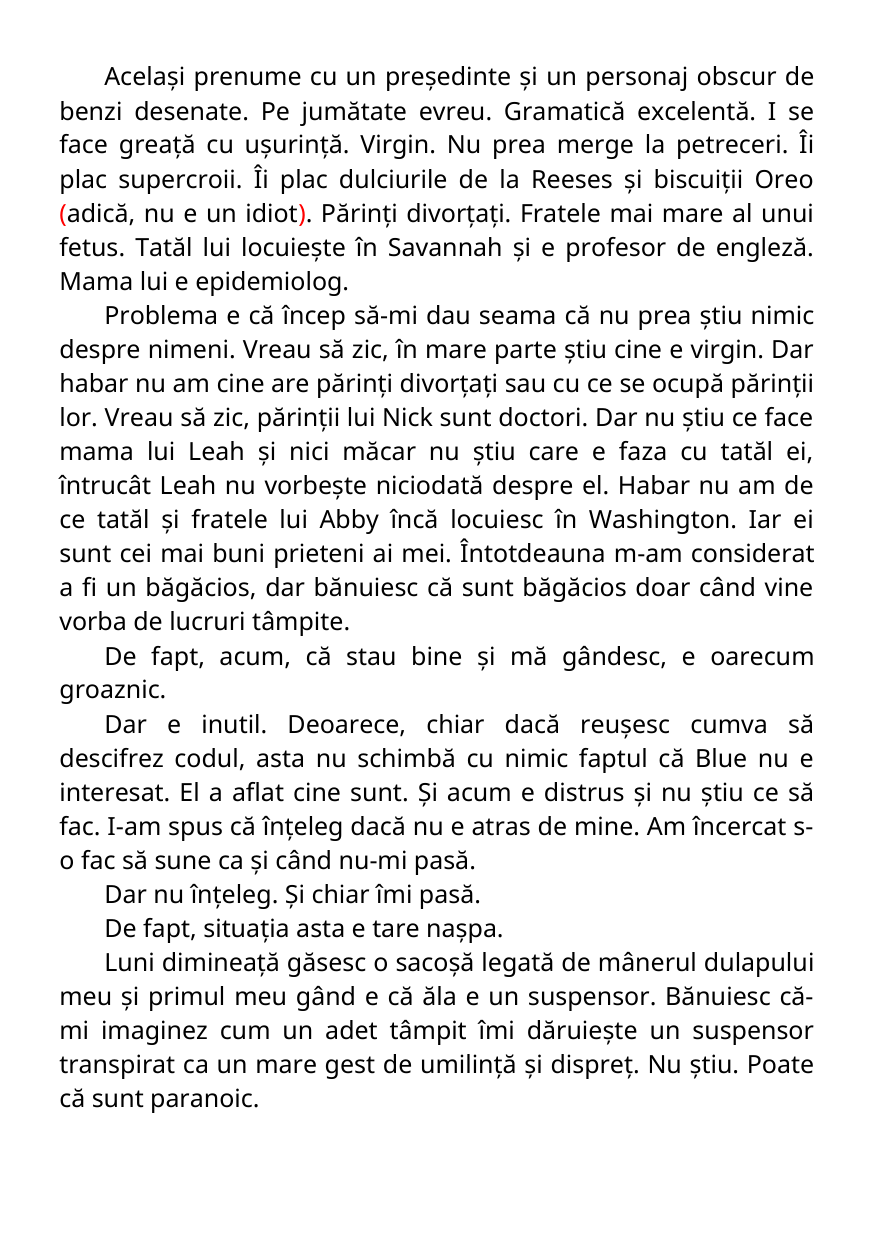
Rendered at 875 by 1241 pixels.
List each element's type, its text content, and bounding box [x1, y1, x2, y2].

text De fapt, acum, că stau bine şi mă gândesc, e oarecum groaznic. [59, 638, 815, 706]
text Dar e inutil. Deoarece, chiar dacă reuşesc cumva să descifrez codul, asta nu schimbă cu nimic faptul că Blue nu e interesat. El a aflat cine sunt. Şi acum e distrus şi nu ştiu ce să fac. I-am spus că înţeleg dacă nu e atras de mine. Am încercat s-o fac să sune ca şi când nu-mi pasă. [59, 706, 815, 877]
text De fapt, situaţia asta e tare naşpa. [59, 911, 815, 945]
text Luni dimineaţă găsesc o sacoşă legată de mânerul dulapului meu şi primul meu gând e că ăla e un suspensor. Bănuiesc că-mi imaginez cum un adet tâmpit îmi dăruieşte un suspensor transpirat ca un mare gest de umilinţă şi dispreţ. Nu ştiu. Poate că sunt paranoic. [59, 945, 815, 1115]
text Problema e că încep să-mi dau seama că nu prea ştiu nimic despre nimeni. Vreau să zic, în mare parte ştiu cine e virgin. Dar habar nu am cine are părinţi divorţaţi sau cu ce se ocupă părinţii lor. Vreau să zic, părinţii lui Nick sunt doctori. Dar nu ştiu ce face mama lui Leah şi nici măcar nu ştiu care e faza cu tatăl ei, întrucât Leah nu vorbeşte niciodată despre el. Habar nu am de ce tatăl şi fratele lui Abby încă locuiesc în Washington. Iar ei sunt cei mai buni prieteni ai mei. Întotdeauna m-am considerat a fi un băgăcios, dar bănuiesc că sunt băgăcios doar când vine vorba de lucruri tâmpite. [59, 297, 815, 638]
text Acelaşi prenume cu un preşedinte şi un personaj obscur de benzi desenate. Pe jumătate evreu. Gramatică excelentă. I se face greaţă cu uşurinţă. Virgin. Nu prea merge la petreceri. Îi plac supercroii. Îi plac dulciurile de la Reeses şi biscuiţii Oreo (adică, nu e un idiot). Părinţi divorţaţi. Fratele mai mare al unui fetus. Tatăl lui locuieşte în Savannah şi e profesor de engleză. Mama lui e epidemiolog. [59, 59, 815, 297]
text Dar nu înţeleg. Şi chiar îmi pasă. [59, 877, 815, 911]
